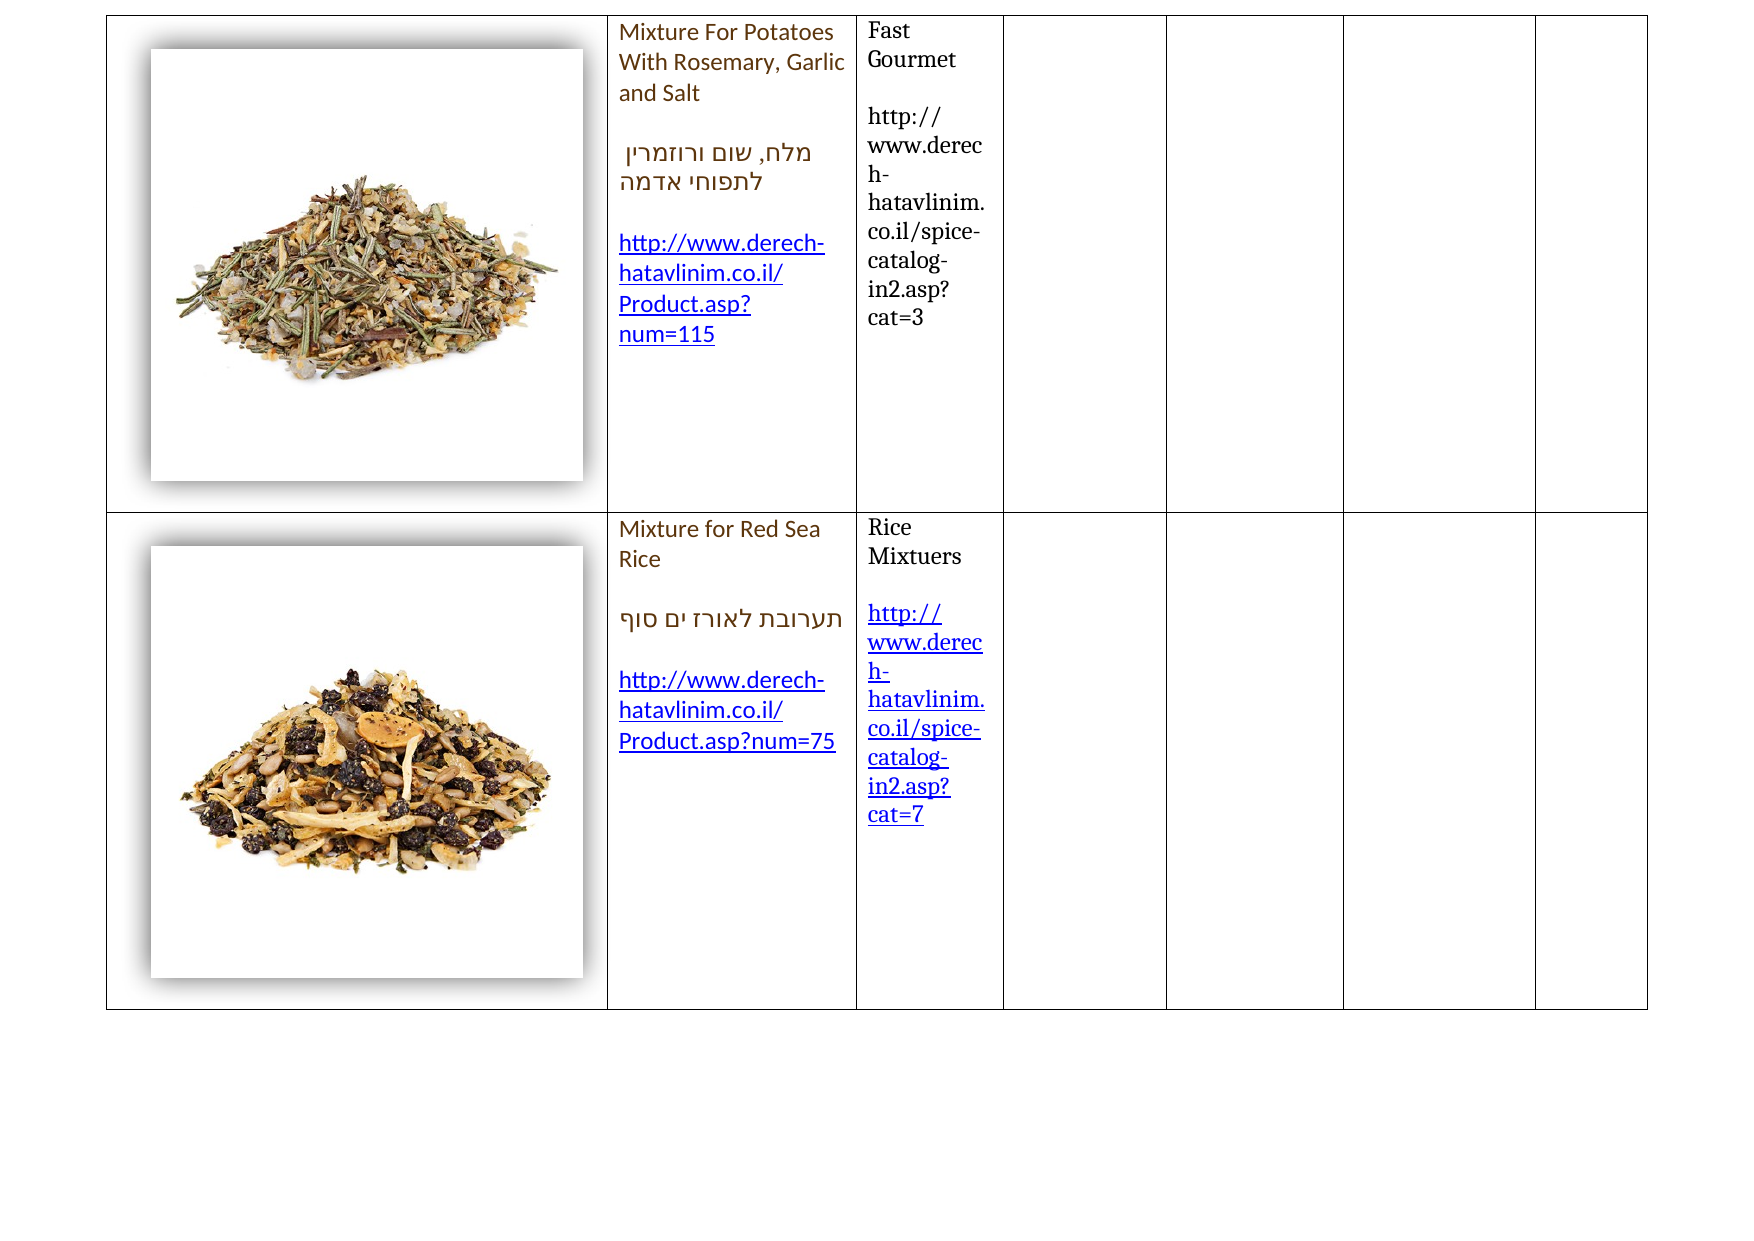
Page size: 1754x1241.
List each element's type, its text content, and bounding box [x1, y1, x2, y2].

table_cell [1536, 513, 1647, 1009]
table_cell [1344, 513, 1535, 1009]
table_cell [1536, 16, 1647, 512]
table_cell [1167, 513, 1343, 1009]
table_cell Mixture for Red Sea Rice תערובת לאורז ים סוף http://www.derech-hatavlinim.co.il/Product.asp?num=75 [608, 513, 856, 1009]
table_cell [1004, 513, 1166, 1009]
table_cell Mixture For Potatoes With Rosemary, Garlic and Salt מלח, שום ורוזמרין לתפוחי אדמה http://www.derech-hatavlinim.co.il/Product.asp?num=115 [608, 16, 856, 512]
picture [151, 49, 583, 481]
picture [151, 546, 583, 978]
table_cell [1344, 16, 1535, 512]
table_cell [107, 513, 607, 1009]
table_cell Fast Gourmet http://www.derech-hatavlinim.co.il/spice-catalog-in2.asp?cat=3 [857, 16, 1003, 512]
table_cell [1167, 16, 1343, 512]
table_cell Rice Mixtuers http://www.derech-hatavlinim.co.il/spice-catalog-in2.asp?cat=7 [857, 513, 1003, 1009]
table_cell [107, 16, 607, 512]
table_cell [1004, 16, 1166, 512]
